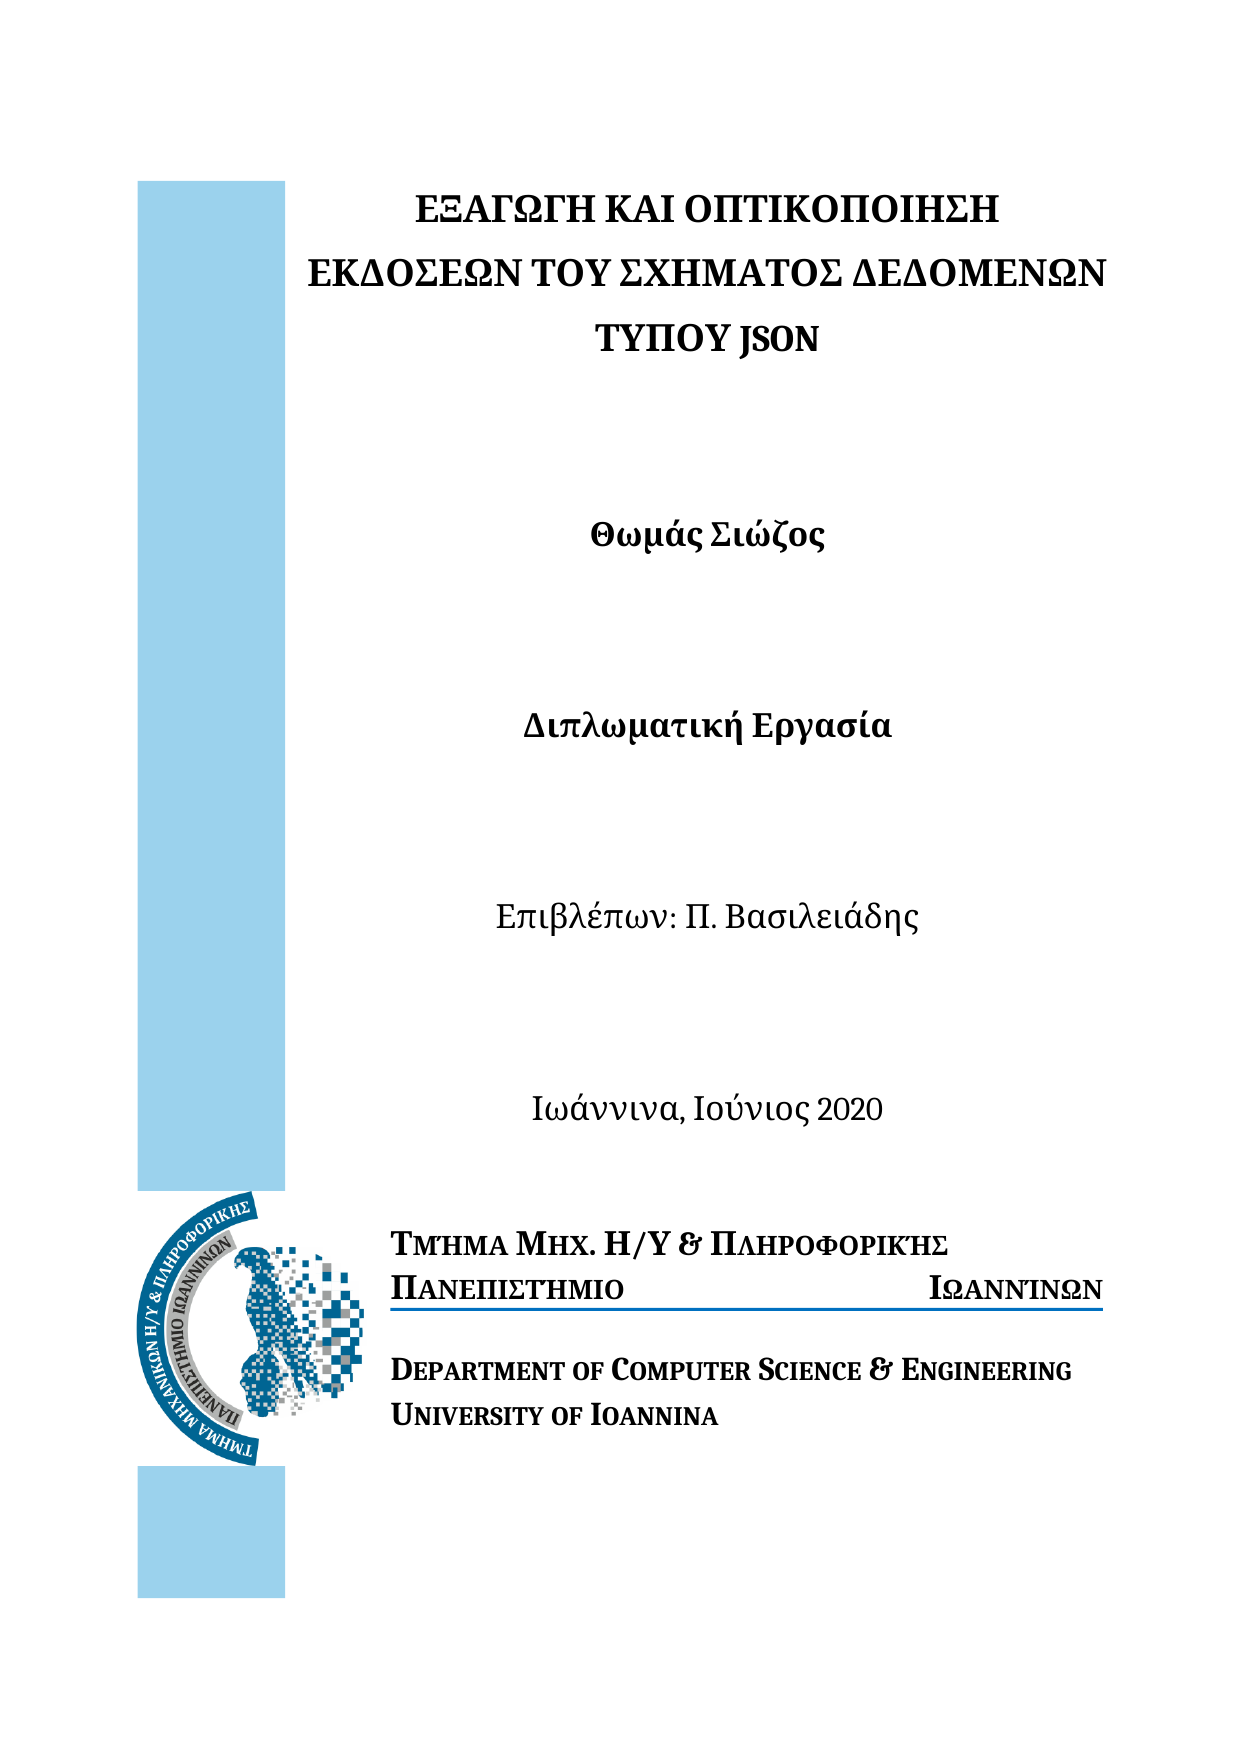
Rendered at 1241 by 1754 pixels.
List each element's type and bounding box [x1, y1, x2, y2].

picture [236, 1205, 241, 1215]
picture [231, 1441, 240, 1453]
picture [165, 1191, 368, 1466]
picture [136, 1191, 247, 1314]
picture [136, 1343, 247, 1466]
picture [164, 1262, 173, 1267]
picture [164, 1388, 171, 1396]
picture [180, 1410, 188, 1417]
picture [185, 1414, 194, 1426]
picture [151, 1294, 161, 1299]
picture [150, 1352, 160, 1361]
picture [207, 1430, 212, 1439]
picture [161, 1379, 166, 1388]
picture [220, 1214, 228, 1221]
picture [225, 1439, 230, 1448]
picture [167, 1257, 176, 1262]
picture [153, 1369, 163, 1373]
